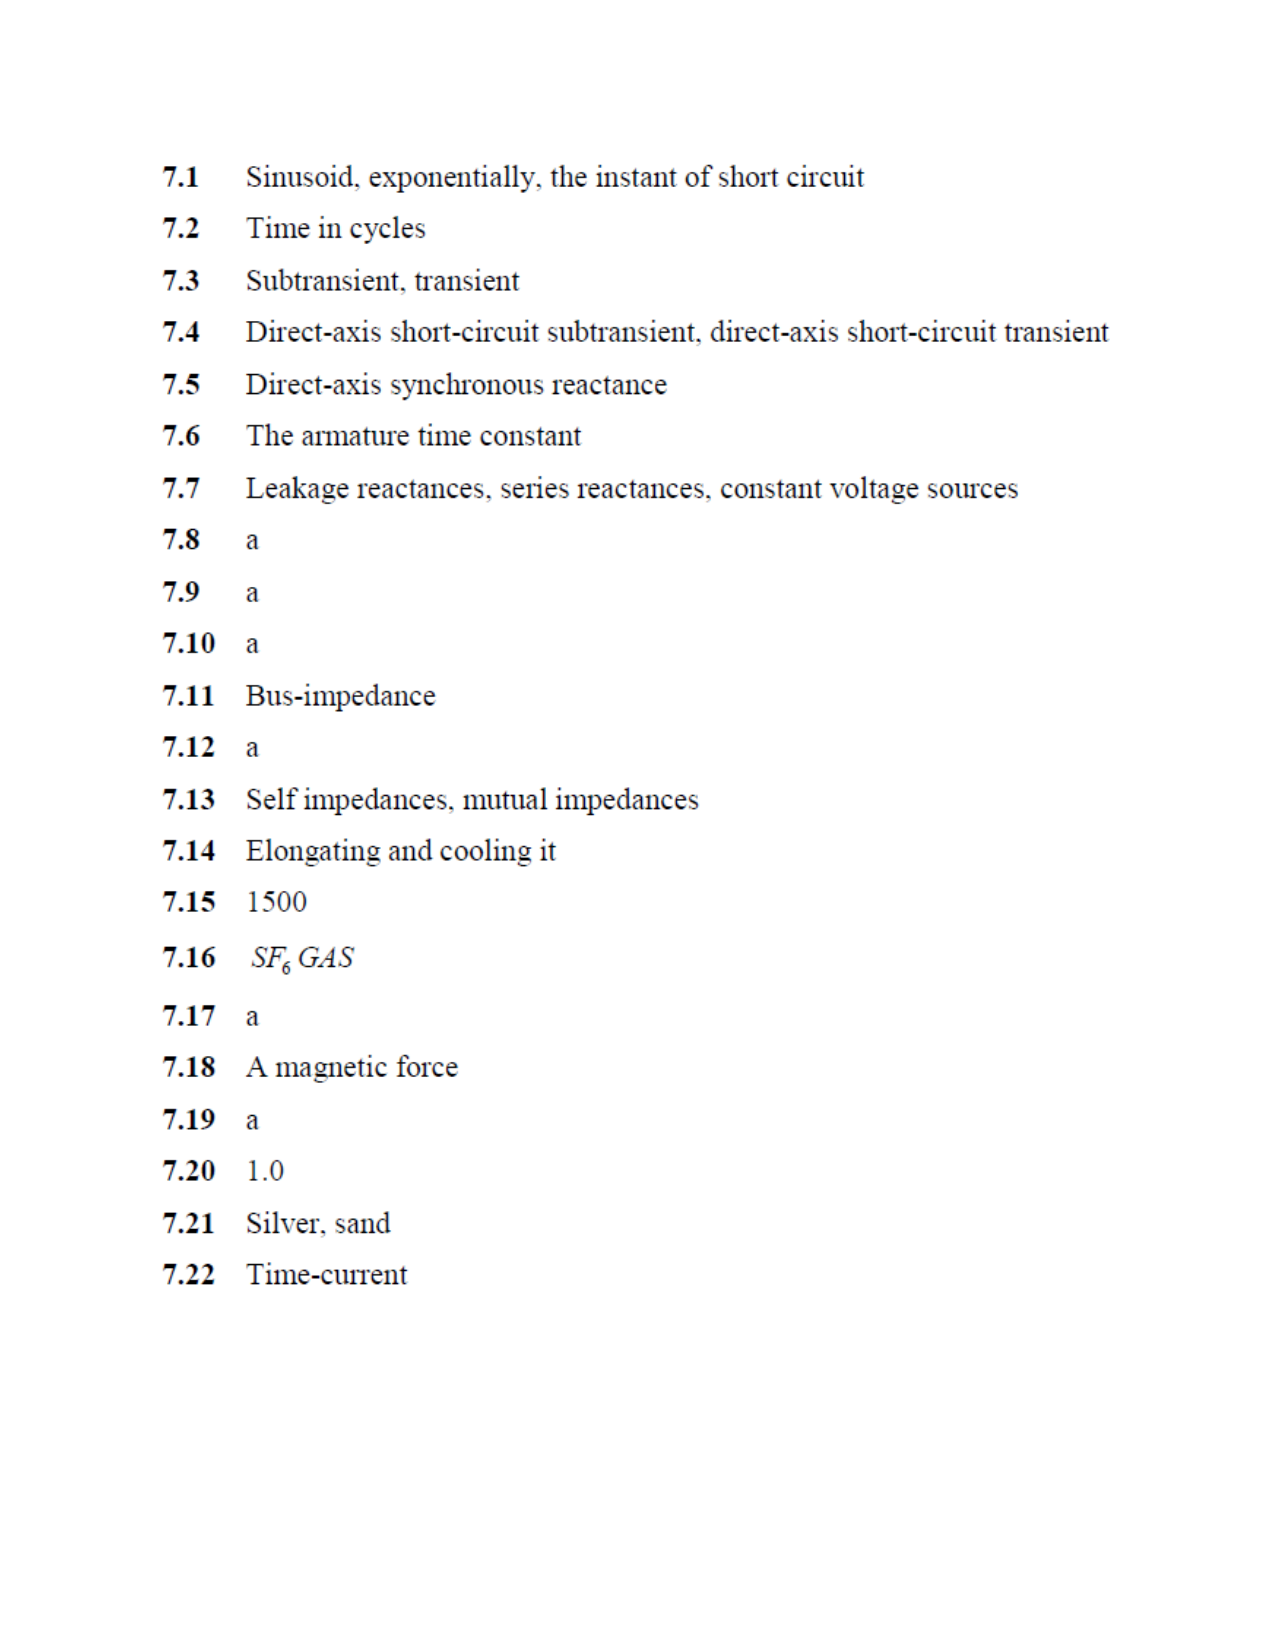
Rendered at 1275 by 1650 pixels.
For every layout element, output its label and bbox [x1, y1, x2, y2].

picture [150, 150, 1125, 1305]
